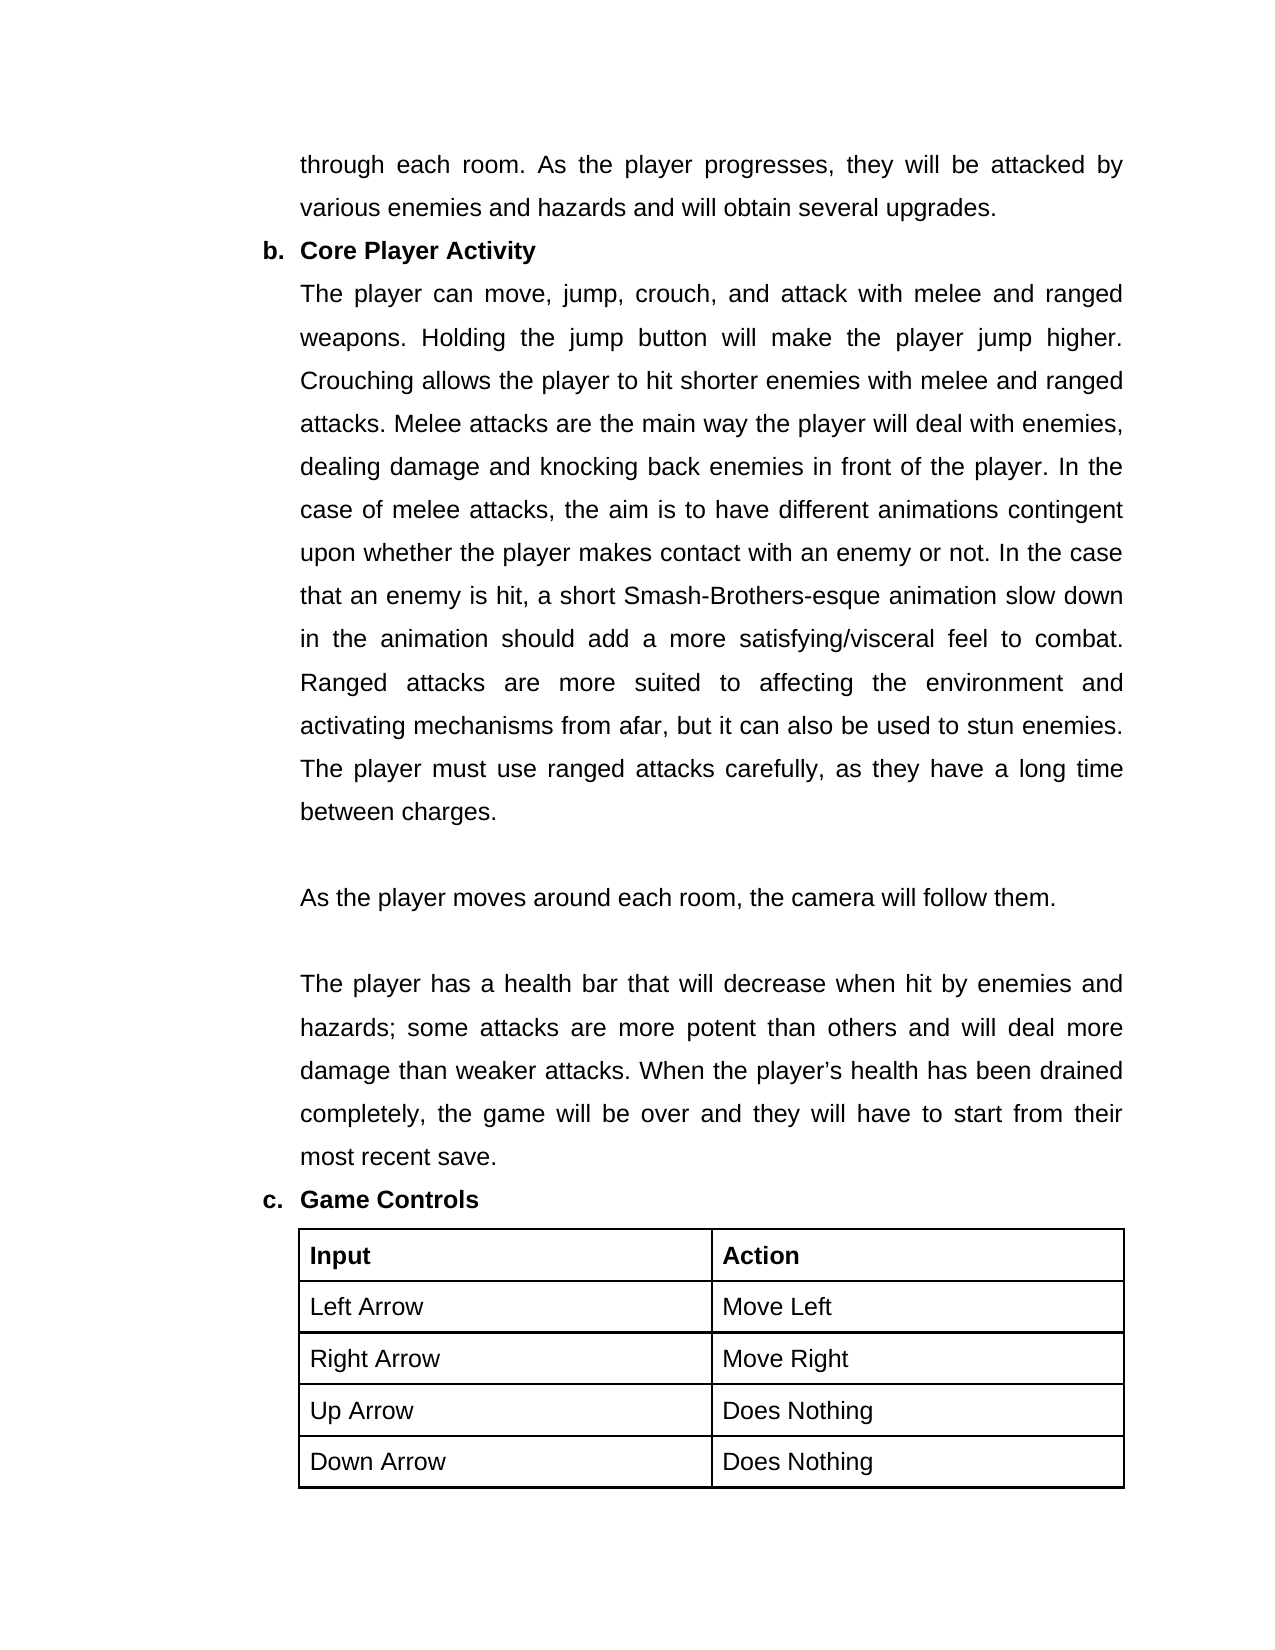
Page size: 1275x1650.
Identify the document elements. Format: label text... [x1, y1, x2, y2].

table_cell Up Arrow [300, 1385, 711, 1435]
text The player can move, jump, crouch, and attack with melee and ranged weapons. Holding the jump button will make the player jump higher. Crouching allows the player to hit shorter enemies with melee and ranged attacks. Melee attacks are the main way the player will deal with enemies, dealing damage and knocking back enemies in front of the player. In the case of melee attacks, the aim is to have different animations contingent upon whether the player makes contact with an enemy or not. In the case that an enemy is hit, a short Smash-Brothers-esque animation slow down in the animation should add a more satisfying/visceral feel to combat. Ranged attacks are more suited to affecting the environment and activating mechanisms from afar, but it can also be used to stun enemies. The player must use ranged attacks carefully, as they have a long time between charges. [300, 279, 1125, 826]
table_cell Does Nothing [713, 1437, 1123, 1486]
table_cell Down Arrow [300, 1437, 711, 1486]
table_header Input [300, 1230, 711, 1280]
table_cell Right Arrow [300, 1334, 711, 1383]
list Game Controls [262, 1185, 1125, 1214]
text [300, 150, 1125, 222]
table_cell Move Left [713, 1282, 1123, 1331]
text The player has a health bar that will decrease when hit by enemies and hazards; some attacks are more potent than others and will deal more damage than weaker attacks. When the player’s health has been drained completely, the game will be over and they will have to start from their most recent save. [300, 969, 1125, 1171]
text As the player moves around each room, the camera will follow them. [300, 883, 1125, 912]
table_cell Move Right [713, 1334, 1123, 1383]
list Core Player Activity [262, 236, 1125, 265]
table_cell Does Nothing [713, 1385, 1123, 1435]
table_header Action [713, 1230, 1123, 1280]
table_cell Left Arrow [300, 1282, 711, 1331]
